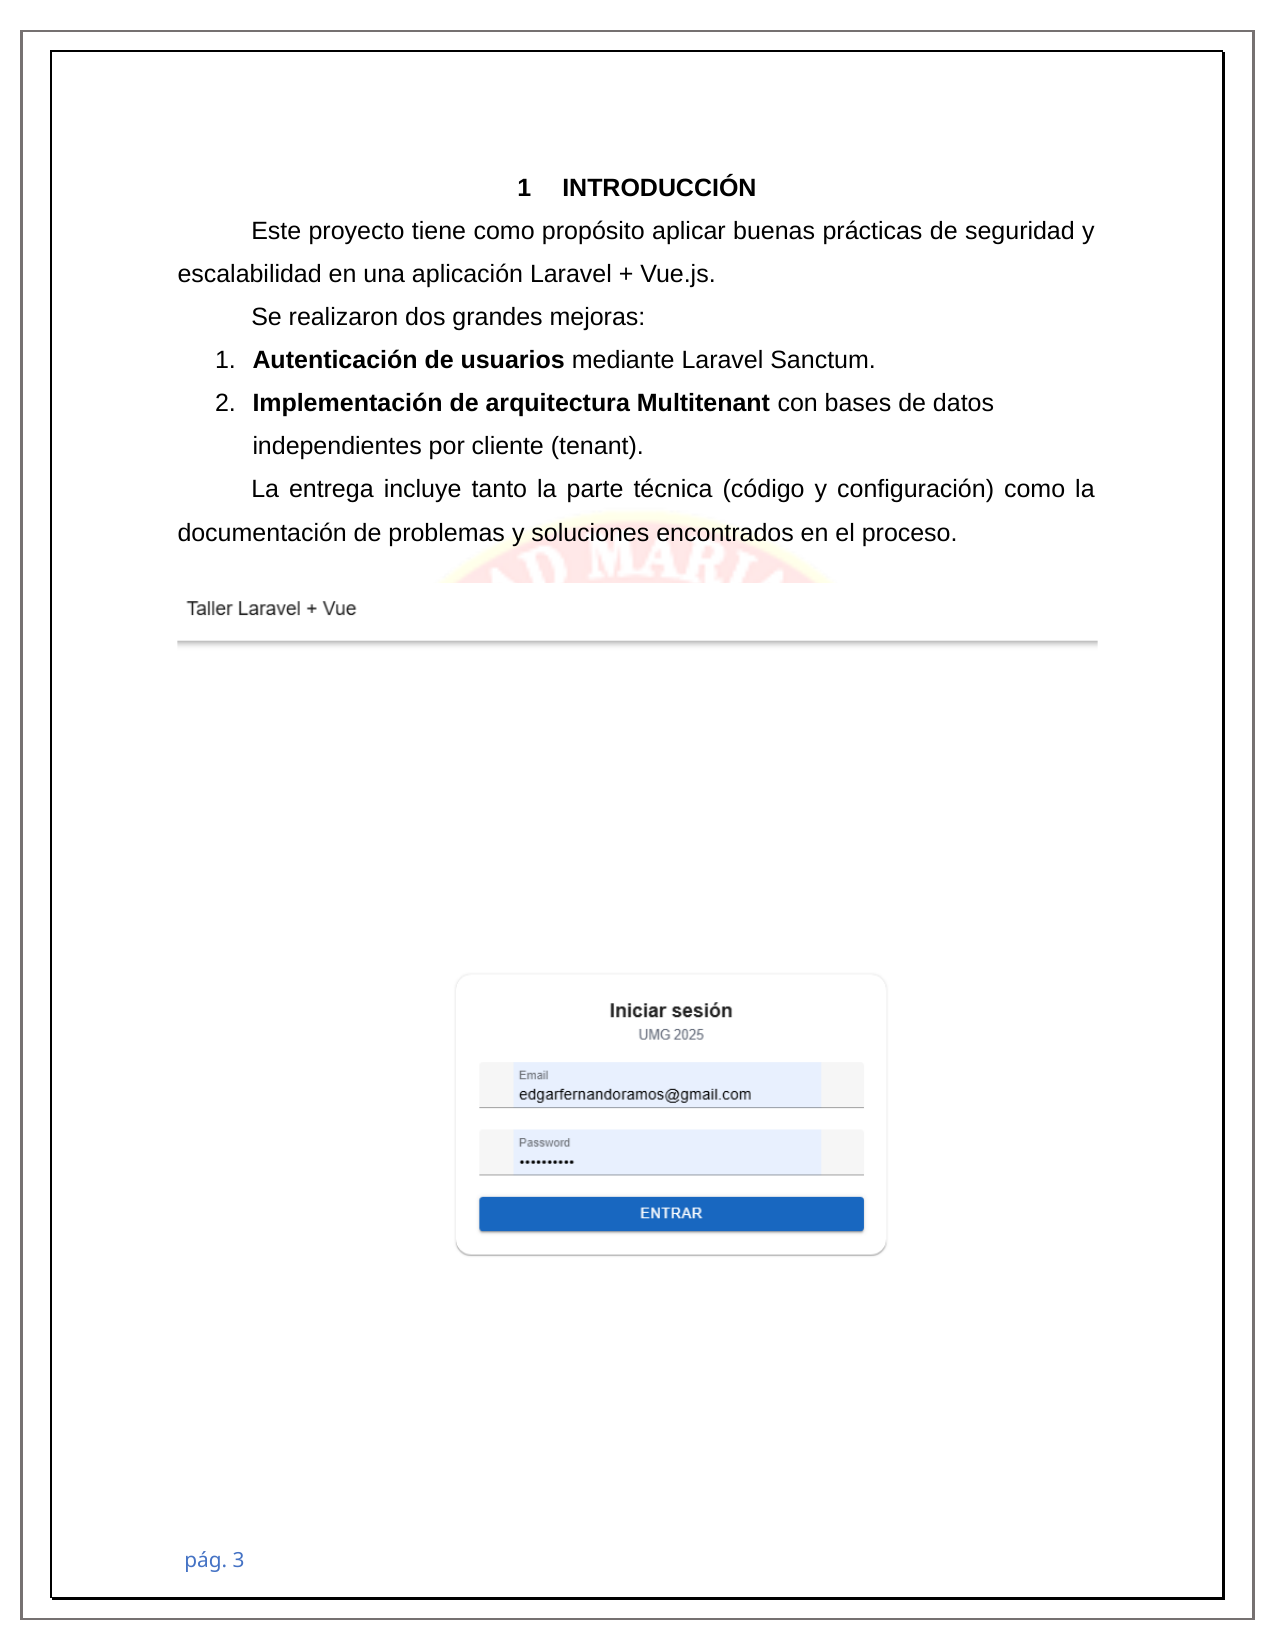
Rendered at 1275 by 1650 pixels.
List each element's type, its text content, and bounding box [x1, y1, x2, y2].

picture [177, 583, 1098, 1429]
text Este proyecto tiene como propósito aplicar buenas prácticas de seguridad y escalabilidad en una aplicación Laravel + Vue.js. [177, 216, 1096, 288]
text La entrega incluye tanto la parte técnica (código y configuración) como la documentación de problemas y soluciones encontrados en el proceso. [177, 474, 1096, 546]
subtitle Introducción [177, 173, 1096, 201]
text Se realizaron dos grandes mejoras: [177, 302, 1096, 331]
list Autenticación de usuarios mediante Laravel Sanctum. [215, 345, 1096, 374]
list Implementación de arquitectura Multitenant con bases de datos independientes por cliente (tenant). [215, 388, 1096, 460]
